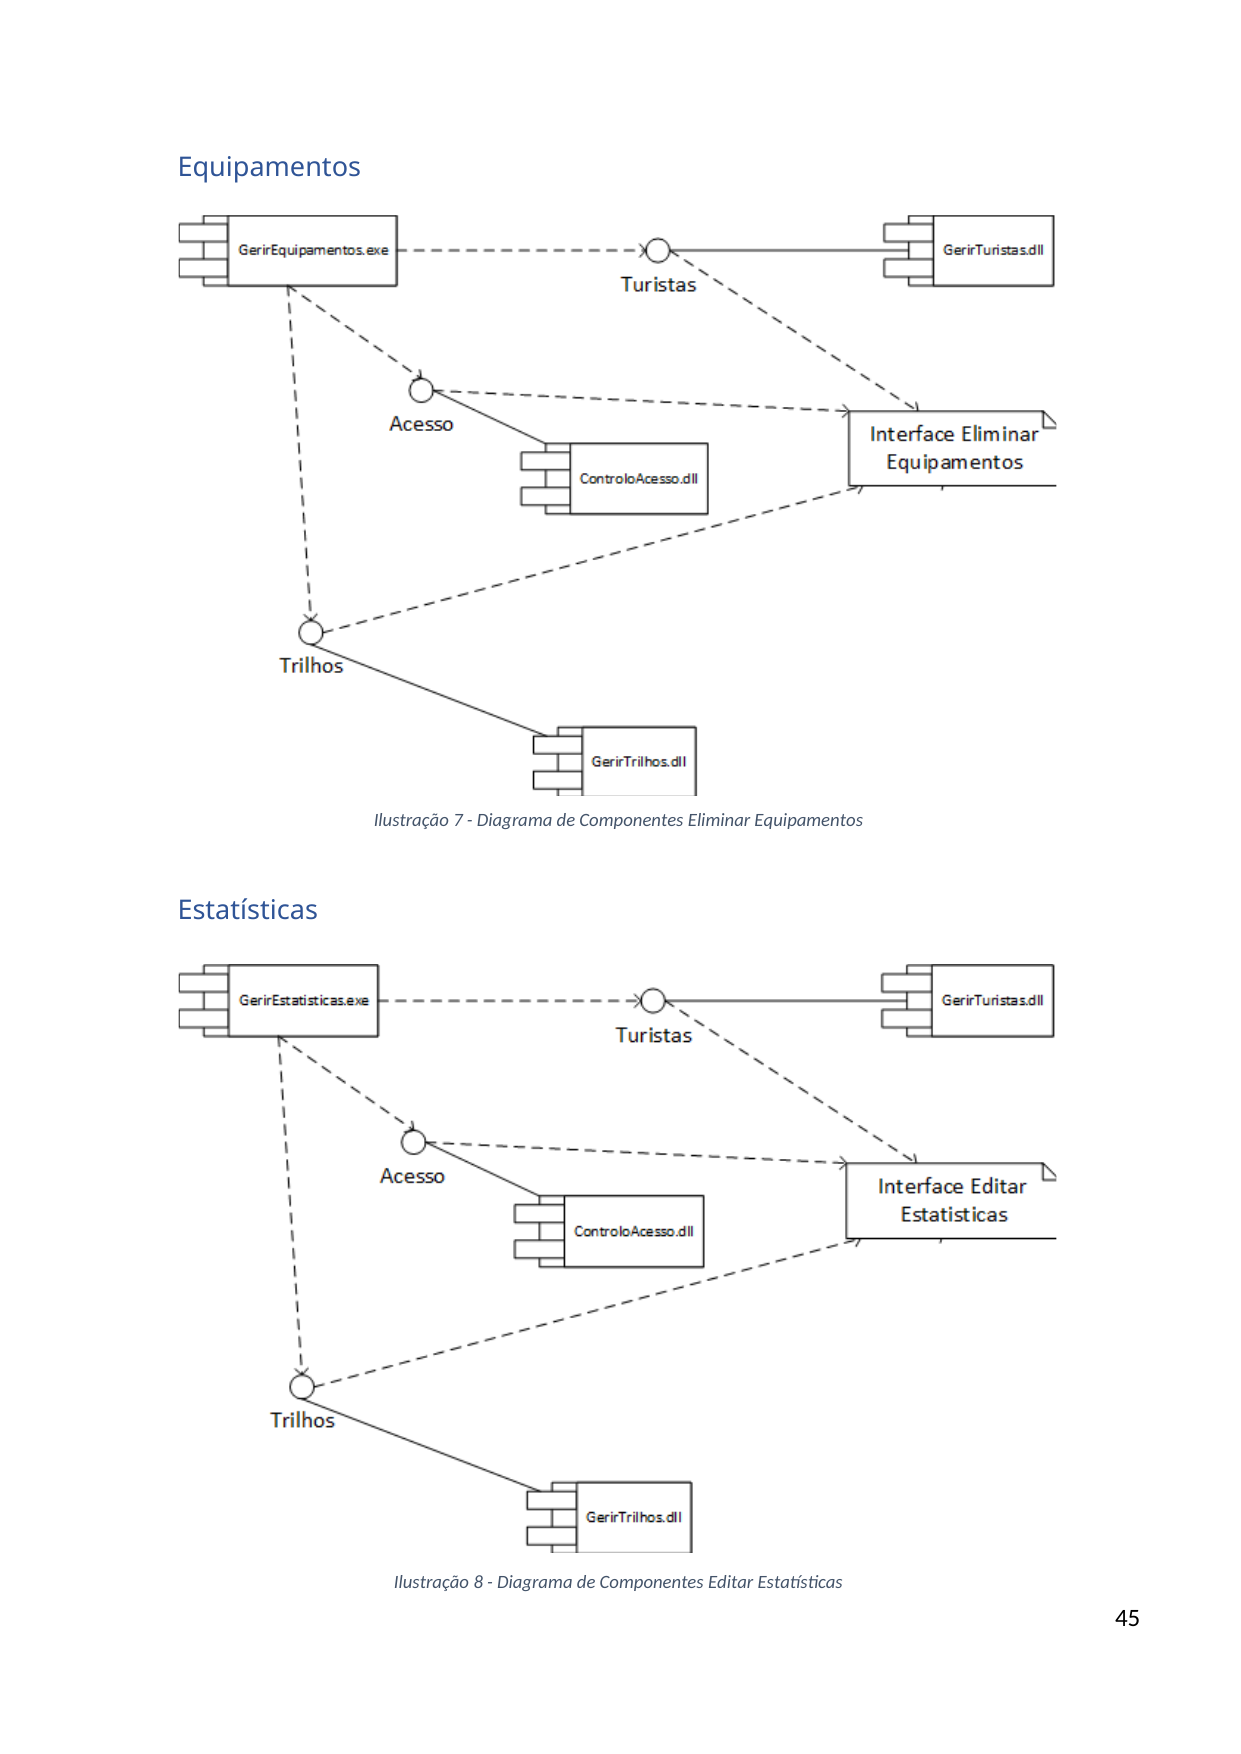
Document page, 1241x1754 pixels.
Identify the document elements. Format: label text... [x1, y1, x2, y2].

subtitle Estatísticas [177, 891, 1063, 927]
picture [177, 215, 1057, 794]
picture [177, 964, 1057, 1552]
subtitle Equipamentos [177, 148, 1063, 184]
